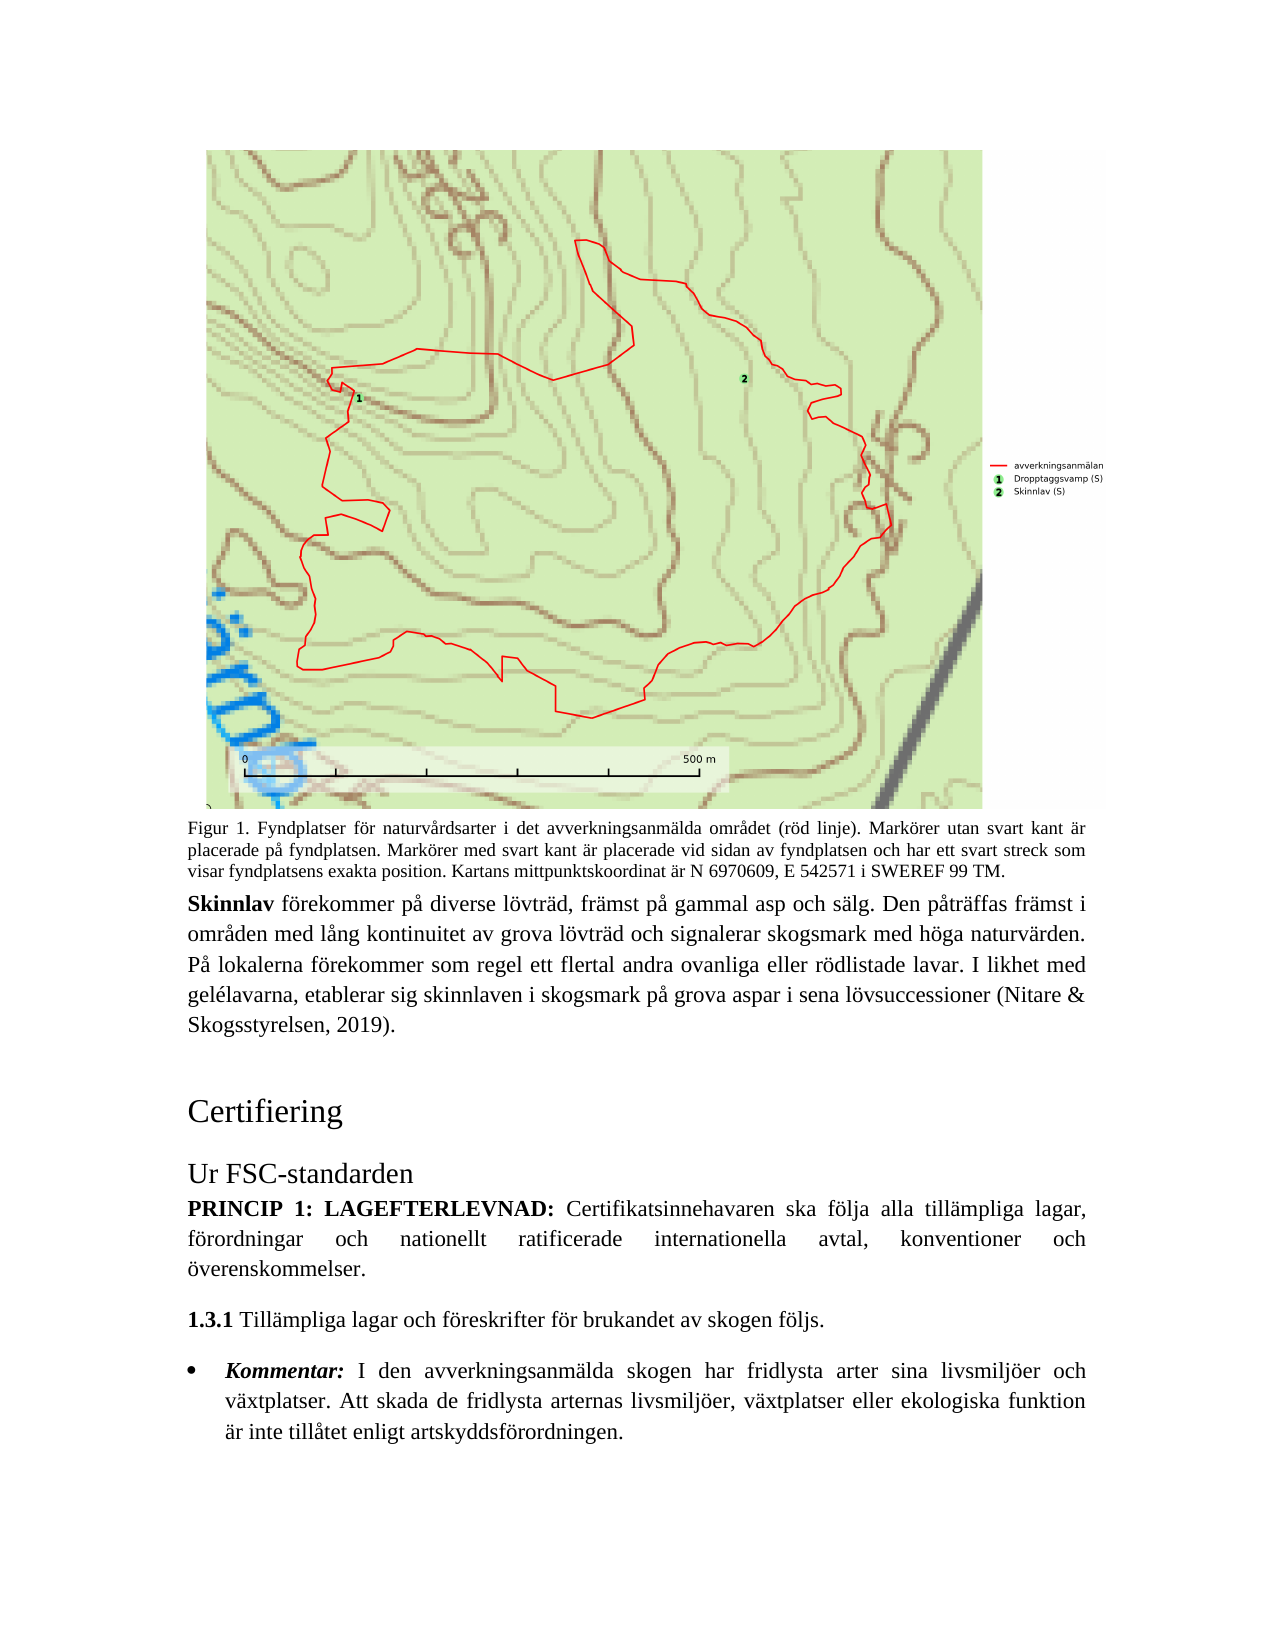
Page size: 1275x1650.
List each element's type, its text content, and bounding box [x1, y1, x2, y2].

subtitle Certifiering [187, 1091, 1087, 1130]
text PRINCIP 1: LAGEFTERLEVNAD: Certifikatsinnehavaren ska följa alla tillämpliga lagar, förordningar och nationellt ratificerade internationella avtal, konventioner och överenskommelser. [187, 1195, 1087, 1282]
subtitle Ur FSC-standarden [187, 1156, 1087, 1190]
list Kommentar: I den avverkningsanmälda skogen har fridlysta arter sina livsmiljöer och växtplatser. Att skada de fridlysta arternas livsmiljöer, växtplatser eller ekologiska funktion är inte tillåtet enligt artskyddsförordningen. [187, 1357, 1087, 1444]
picture [206, 150, 1107, 809]
text Skinnlav förekommer på diverse lövträd, främst på gammal asp och sälg. Den påträffas främst i områden med lång kontinuitet av grova lövträd och signalerar skogsmark med höga naturvärden. På lokalerna förekommer som regel ett flertal andra ovanliga eller rödlistade lavar. I likhet med gelélavarna, etablerar sig skinnlaven i skogsmark på grova aspar i sena lövsuccessioner (Nitare & Skogsstyrelsen, 2019). [187, 890, 1087, 1037]
text 1.3.1 Tillämpliga lagar och föreskrifter för brukandet av skogen följs. [187, 1306, 1087, 1333]
text Figur 1. Fyndplatser för naturvårdsarter i det avverkningsanmälda området (röd linje). Markörer utan svart kant är placerade på fyndplatsen. Markörer med svart kant är placerade vid sidan av fyndplatsen och har ett svart streck som visar fyndplatsens exakta position. Kartans mittpunktskoordinat är N 6970609, E 542571 i SWEREF 99 TM. [187, 817, 1087, 882]
